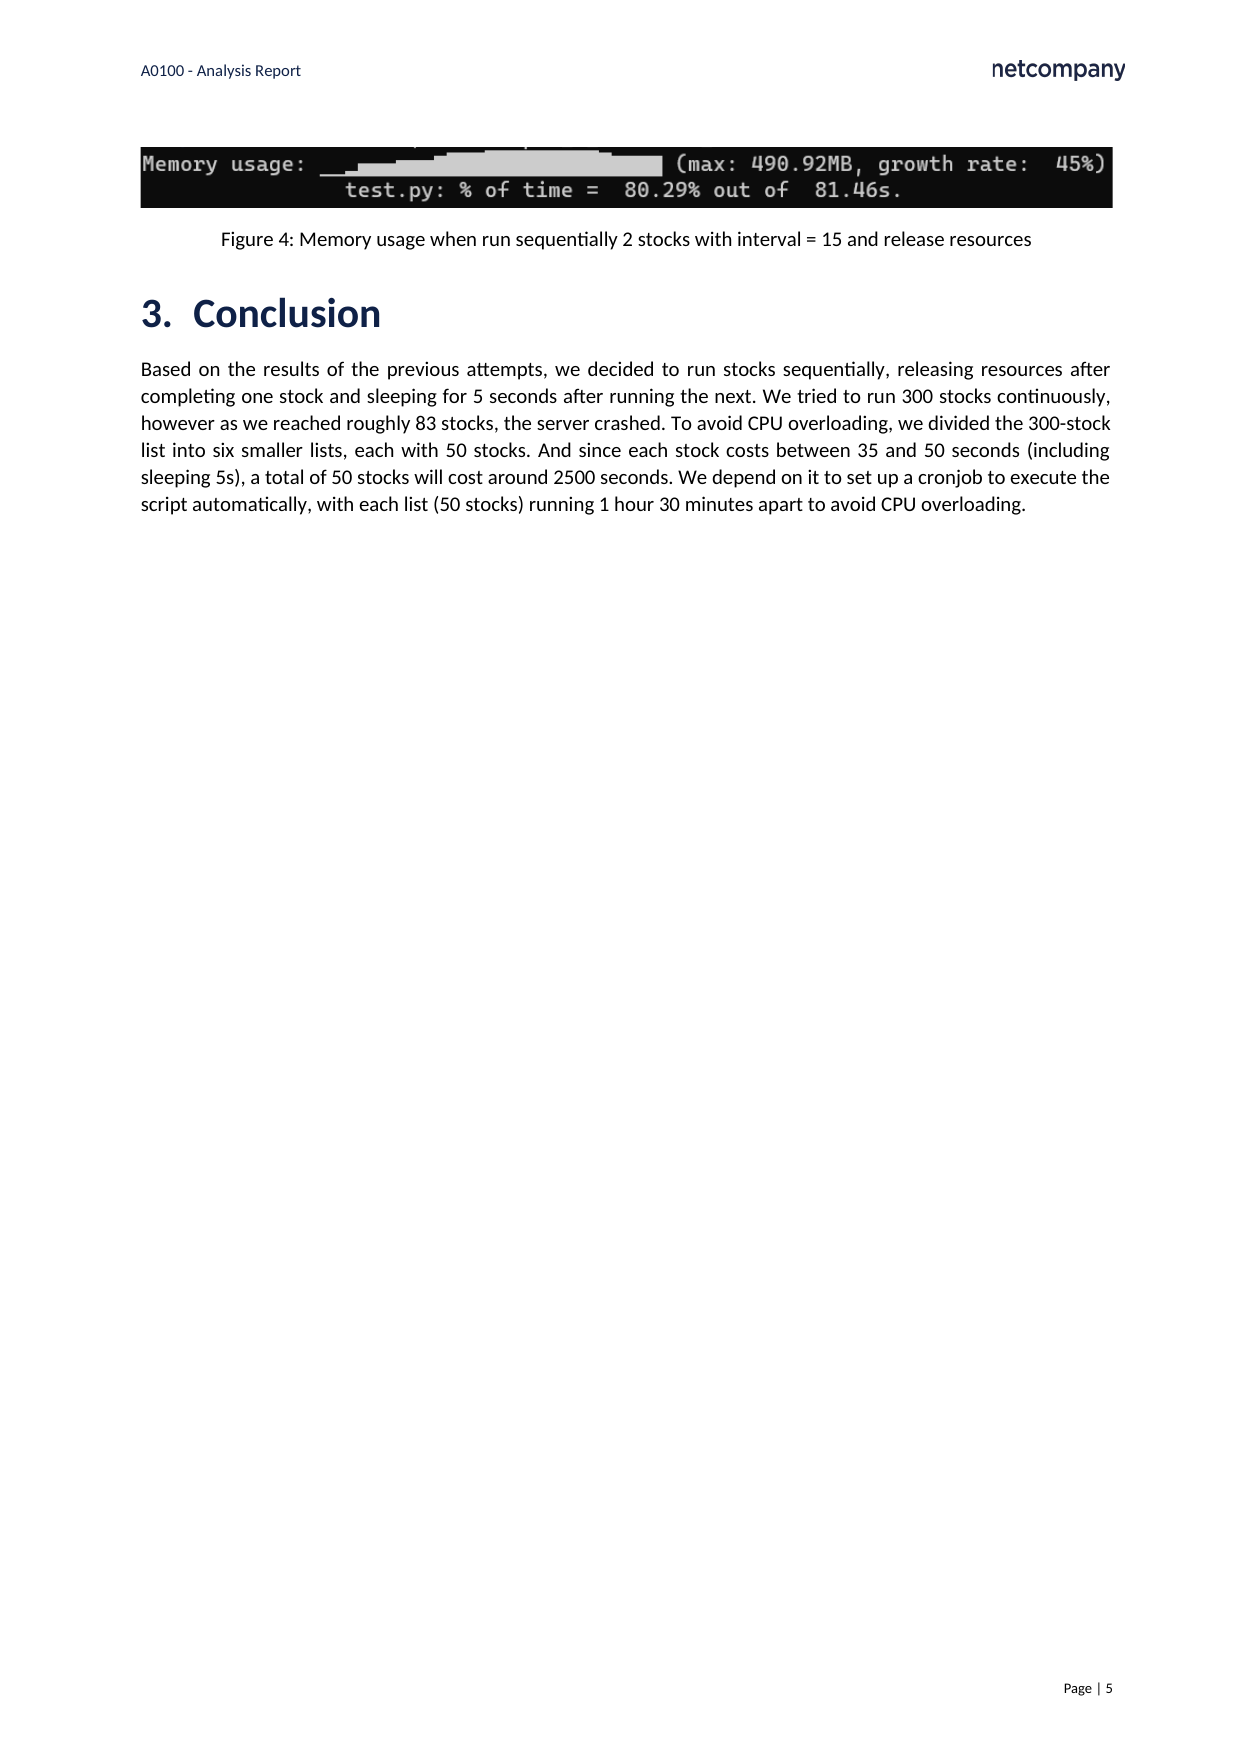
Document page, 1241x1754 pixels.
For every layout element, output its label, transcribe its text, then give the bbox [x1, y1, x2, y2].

subtitle Conclusion [141, 287, 1113, 337]
picture [992, 60, 1125, 81]
picture [140, 147, 1113, 208]
text Based on the results of the previous attempts, we decided to run stocks sequentially, releasing resources after completing one stock and sleeping for 5 seconds after running the next. We tried to run 300 stocks continuously, however as we reached roughly 83 stocks, the server crashed. To avoid CPU overloading, we divided the 300-stock list into six smaller lists, each with 50 stocks. And since each stock costs between 35 and 50 seconds (including sleeping 5s), a total of 50 stocks will cost around 2500 seconds. We depend on it to set up a cronjob to execute the script automatically, with each list (50 stocks) running 1 hour 30 minutes apart to avoid CPU overloading. [141, 354, 1113, 517]
